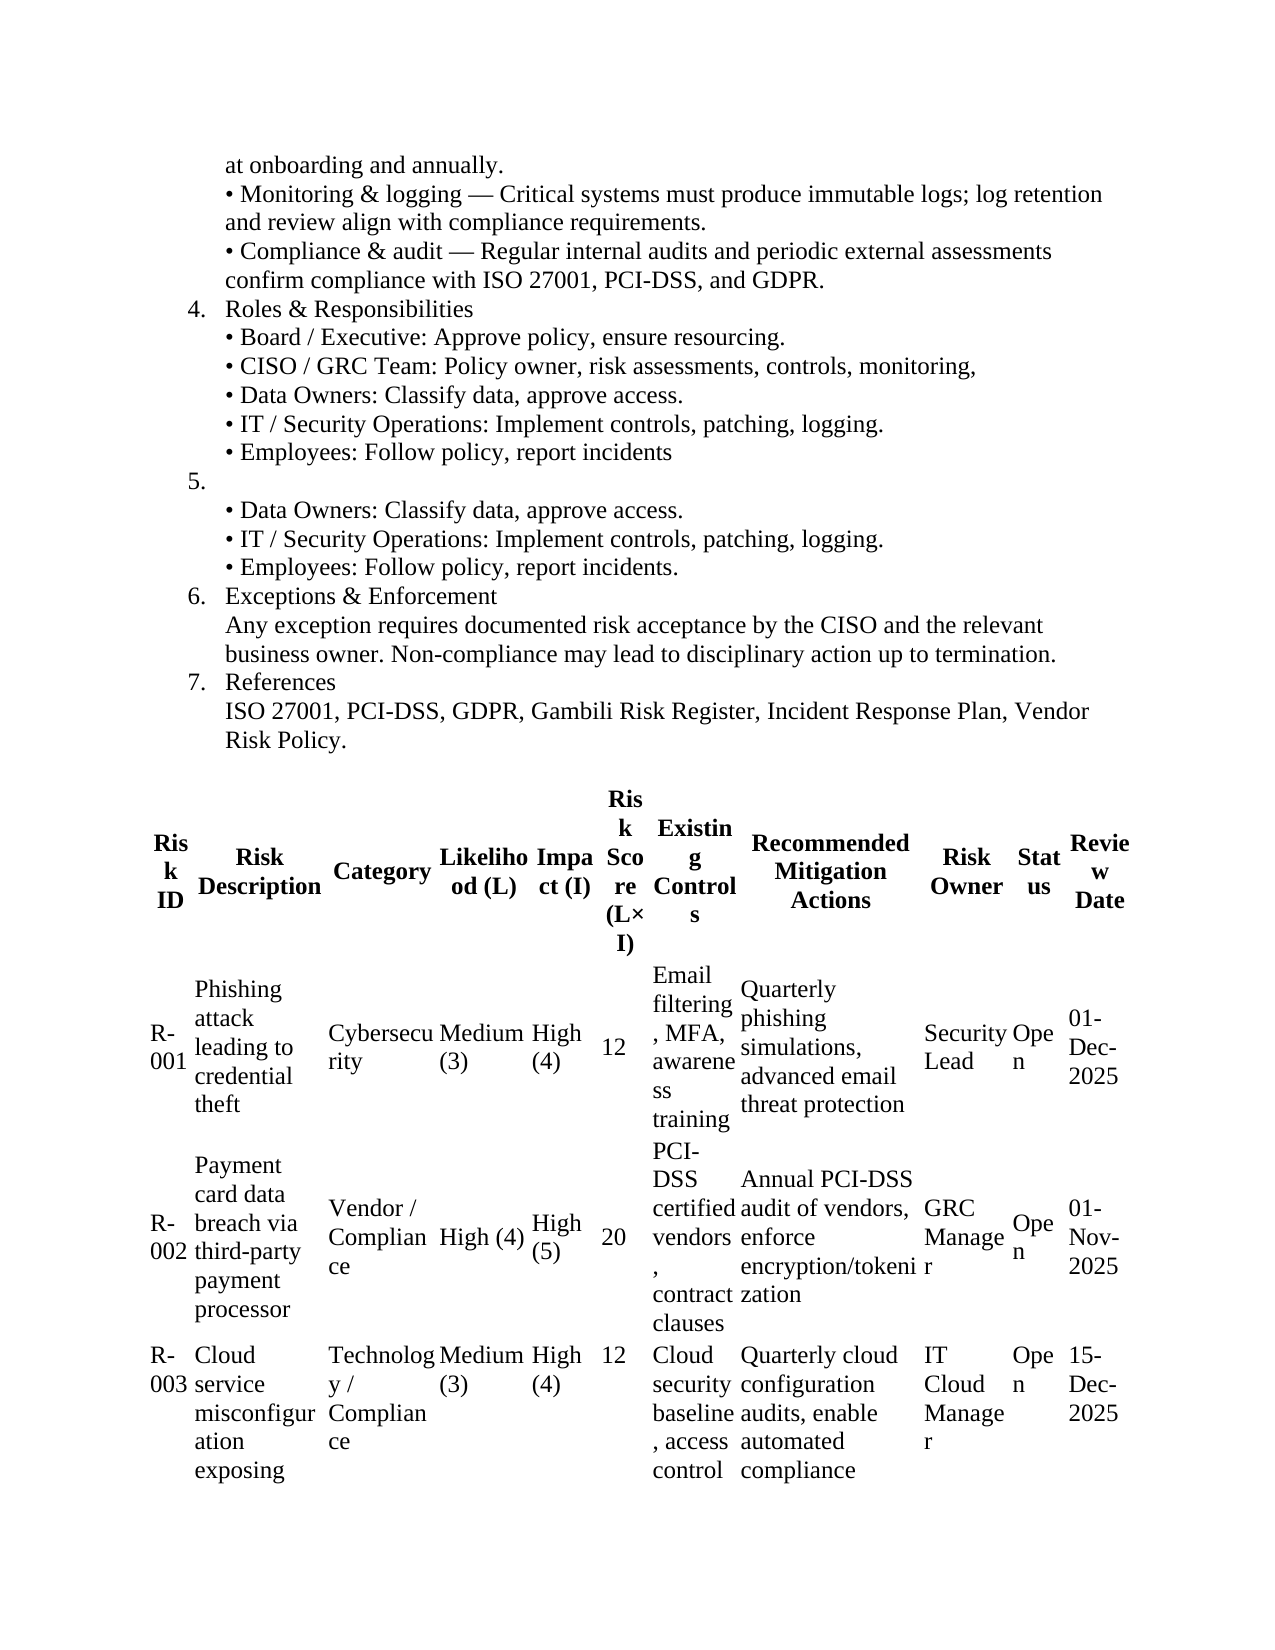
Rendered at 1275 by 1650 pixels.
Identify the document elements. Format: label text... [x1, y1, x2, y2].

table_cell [193, 1339, 327, 1485]
table_cell High (4) [438, 1134, 530, 1338]
table_header Existing Controls [651, 783, 739, 958]
table_cell High (4) [530, 1339, 599, 1485]
table_cell Security Lead [923, 959, 1011, 1134]
table_cell High (5) [530, 1134, 599, 1338]
table_cell 01-Nov-2025 [1067, 1134, 1133, 1338]
table_cell IT Cloud Manager [923, 1339, 1011, 1485]
table_header Category [327, 783, 438, 958]
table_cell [739, 1339, 922, 1485]
table_cell Open [1011, 1339, 1067, 1485]
table_cell Open [1011, 959, 1067, 1134]
table_cell PCI-DSS certified vendors, contract clauses [651, 1134, 739, 1338]
table_header Risk Description [193, 783, 327, 958]
table_header Risk Owner [923, 783, 1011, 958]
list Exceptions & Enforcement Any exception requires documented risk acceptance by the CISO and the relevant business owner. Non-compliance may lead to disciplinary action up to termination. [187, 581, 1125, 667]
table_header Recommended Mitigation Actions [739, 783, 922, 958]
table_cell Payment card data breach via third-party payment processor [193, 1134, 327, 1338]
table_cell 01-Dec-2025 [1067, 959, 1133, 1134]
list • Data Owners: Classify data, approve access. • IT / Security Operations: Implement controls, patching, logging. • Employees: Follow policy, report incidents. [187, 466, 1125, 581]
table_cell Vendor / Compliance [327, 1134, 438, 1338]
table_header Review Date [1067, 783, 1133, 958]
table_cell Cybersecurity [327, 959, 438, 1134]
table_header Risk Score (L×I) [600, 783, 651, 958]
table_cell 15-Dec-2025 [1067, 1339, 1133, 1485]
table_cell High (4) [530, 959, 599, 1134]
list References ISO 27001, PCI-DSS, GDPR, Gambili Risk Register, Incident Response Plan, Vendor Risk Policy. [187, 667, 1125, 754]
table_cell R-003 [149, 1339, 193, 1485]
table_cell Annual PCI-DSS audit of vendors, enforce encryption/tokenization [739, 1134, 922, 1338]
list Roles & Responsibilities • Board / Executive: Approve policy, ensure resourcing. • CISO / GRC Team: Policy owner, risk assessments, controls, monitoring, • Data Owners: Classify data, approve access. • IT / Security Operations: Implement controls, patching, logging. • Employees: Follow policy, report incidents [187, 294, 1125, 466]
table_header Status [1011, 783, 1067, 958]
table_header Impact (I) [530, 783, 599, 958]
table_cell 12 [600, 1339, 651, 1485]
table_cell 20 [600, 1134, 651, 1338]
table_header Likelihood (L) [438, 783, 530, 958]
table_cell Quarterly phishing simulations, advanced email threat protection [739, 959, 922, 1134]
table_cell Open [1011, 1134, 1067, 1338]
table_header Risk ID [149, 783, 193, 958]
table_cell R-001 [149, 959, 193, 1134]
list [187, 150, 1125, 294]
table_cell Medium (3) [438, 1339, 530, 1485]
table_cell GRC Manager [923, 1134, 1011, 1338]
table_cell Technology / Compliance [327, 1339, 438, 1485]
table_cell R-002 [149, 1134, 193, 1338]
table_cell Cloud security baseline, access control [651, 1339, 739, 1485]
table_cell Phishing attack leading to credential theft [193, 959, 327, 1134]
table_cell Medium (3) [438, 959, 530, 1134]
table_cell 12 [600, 959, 651, 1134]
table_cell Email filtering, MFA, awareness training [651, 959, 739, 1134]
